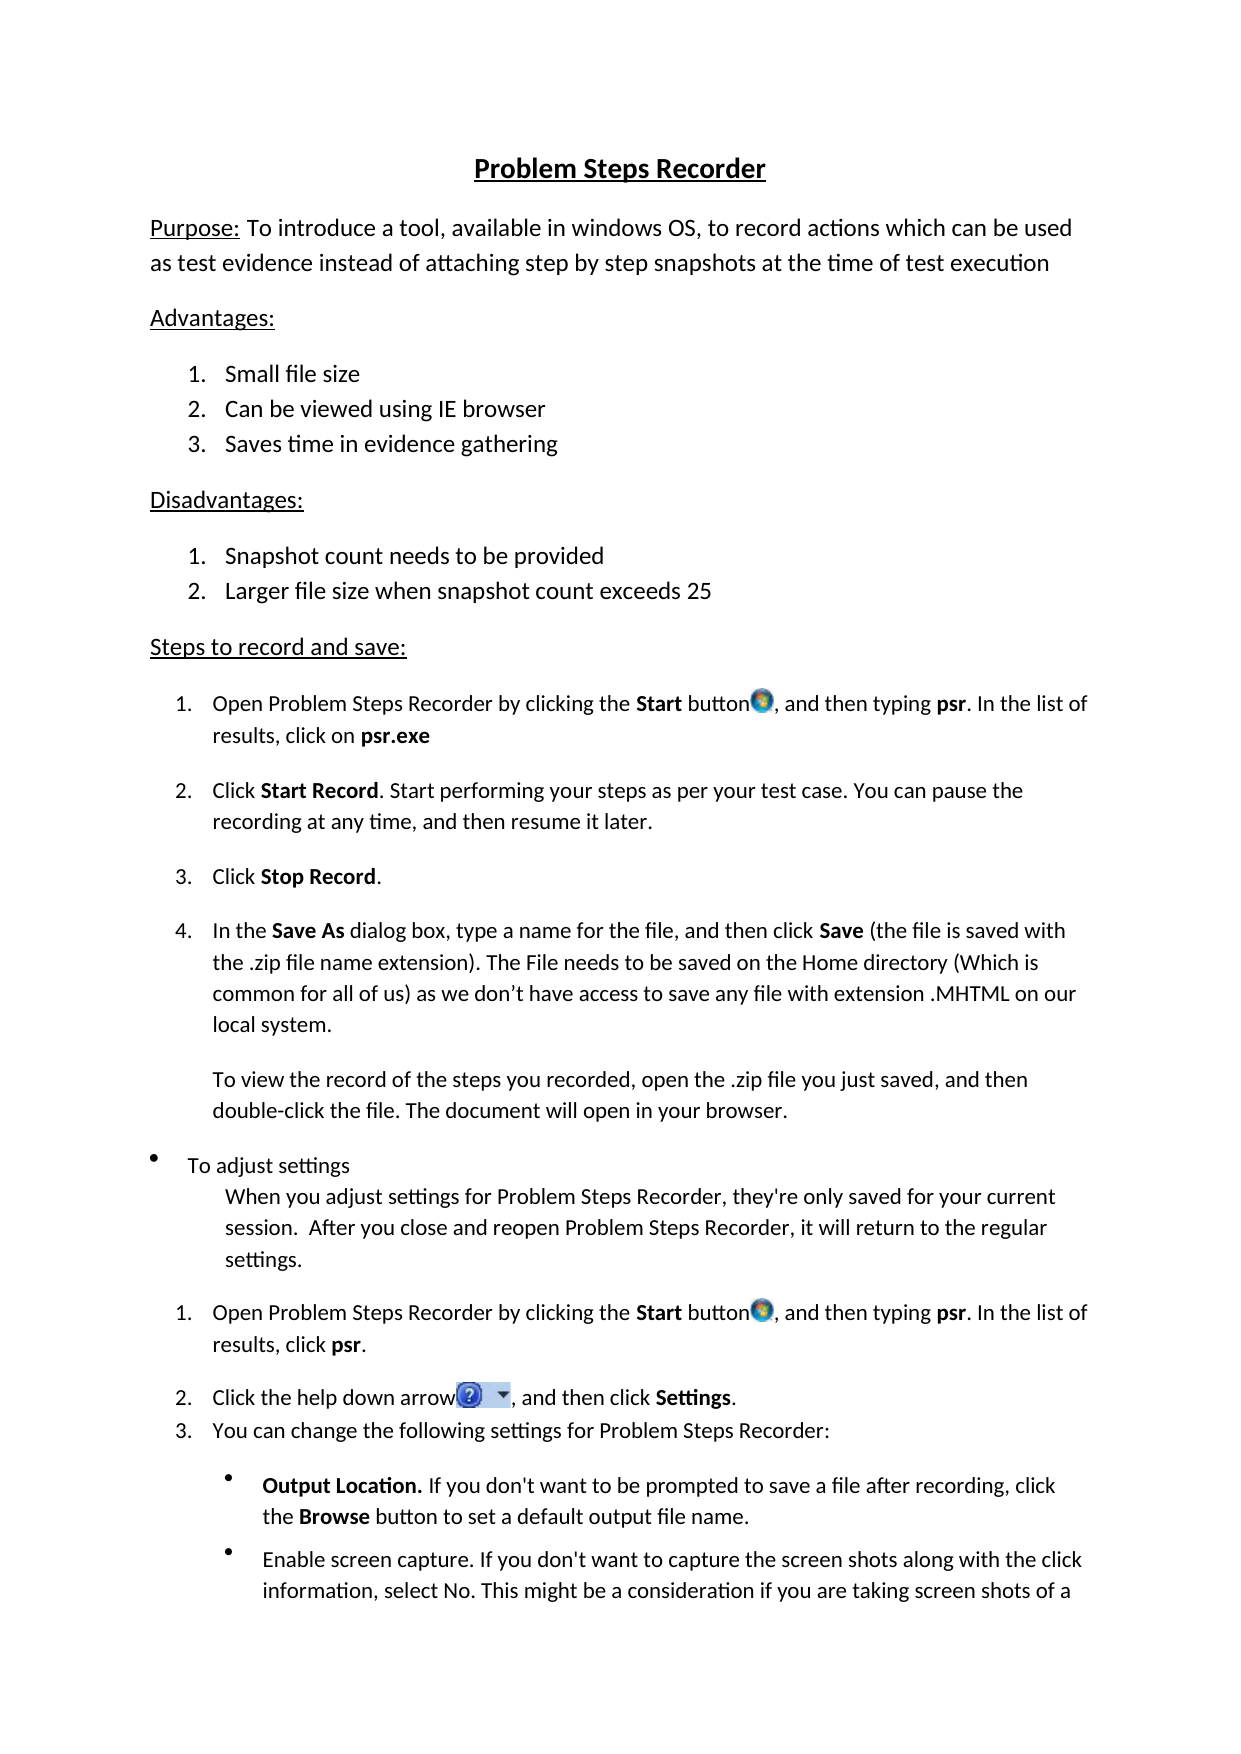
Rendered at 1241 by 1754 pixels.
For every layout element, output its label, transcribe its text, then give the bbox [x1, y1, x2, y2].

text Disadvantages: [150, 484, 1090, 515]
list Open Problem Steps Recorder by clicking the Start button, and then typing psr. In the list of results, click on psr.exe [175, 687, 1090, 749]
list Can be viewed using IE browser [187, 393, 1090, 424]
list Larger file size when snapshot count exceeds 25 [187, 575, 1090, 606]
list Saves time in evidence gathering [187, 428, 1090, 459]
list Output Location. If you don't want to be prompted to save a file after recording, click the Browse button to set a default output file name. [225, 1468, 1090, 1531]
text Problem Steps Recorder [150, 150, 1090, 186]
list Snapshot count needs to be provided [187, 540, 1090, 571]
text Steps to record and save: [150, 631, 1090, 661]
list Click Stop Record. [175, 859, 1090, 890]
list Click Start Record. Start performing your steps as per your test case. You can pause the recording at any time, and then resume it later. [175, 773, 1090, 835]
text Purpose: To introduce a tool, available in windows OS, to record actions which can be used as test evidence instead of attaching step by step snapshots at the time of test execution [150, 212, 1090, 277]
list In the Save As dialog box, type a name for the file, and then click Save (the file is saved with the .zip file name extension). The File needs to be saved on the Home directory (Which is common for all of us) as we don’t have access to save any file with extension .MHTML on our local system. [175, 913, 1090, 1038]
list Click the help down arrow, and then click Settings. [175, 1382, 1090, 1413]
text When you adjust settings for Problem Steps Recorder, they're only saved for your current session. After you close and reopen Problem Steps Recorder, it will return to the regular settings. [225, 1179, 1090, 1273]
text To view the record of the steps you recorded, open the .zip file you just saved, and then double-click the file. The document will open in your browser. [212, 1062, 1090, 1124]
list Small file size [187, 358, 1090, 389]
subtitle To adjust settings [150, 1148, 1090, 1179]
picture [750, 1298, 774, 1322]
text Advantages: [150, 303, 1090, 333]
picture [750, 688, 774, 713]
list You can change the following settings for Problem Steps Recorder: [175, 1413, 1090, 1444]
list Open Problem Steps Recorder by clicking the Start button, and then typing psr. In the list of results, click psr. [175, 1296, 1090, 1359]
picture [456, 1382, 511, 1408]
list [225, 1541, 1090, 1604]
